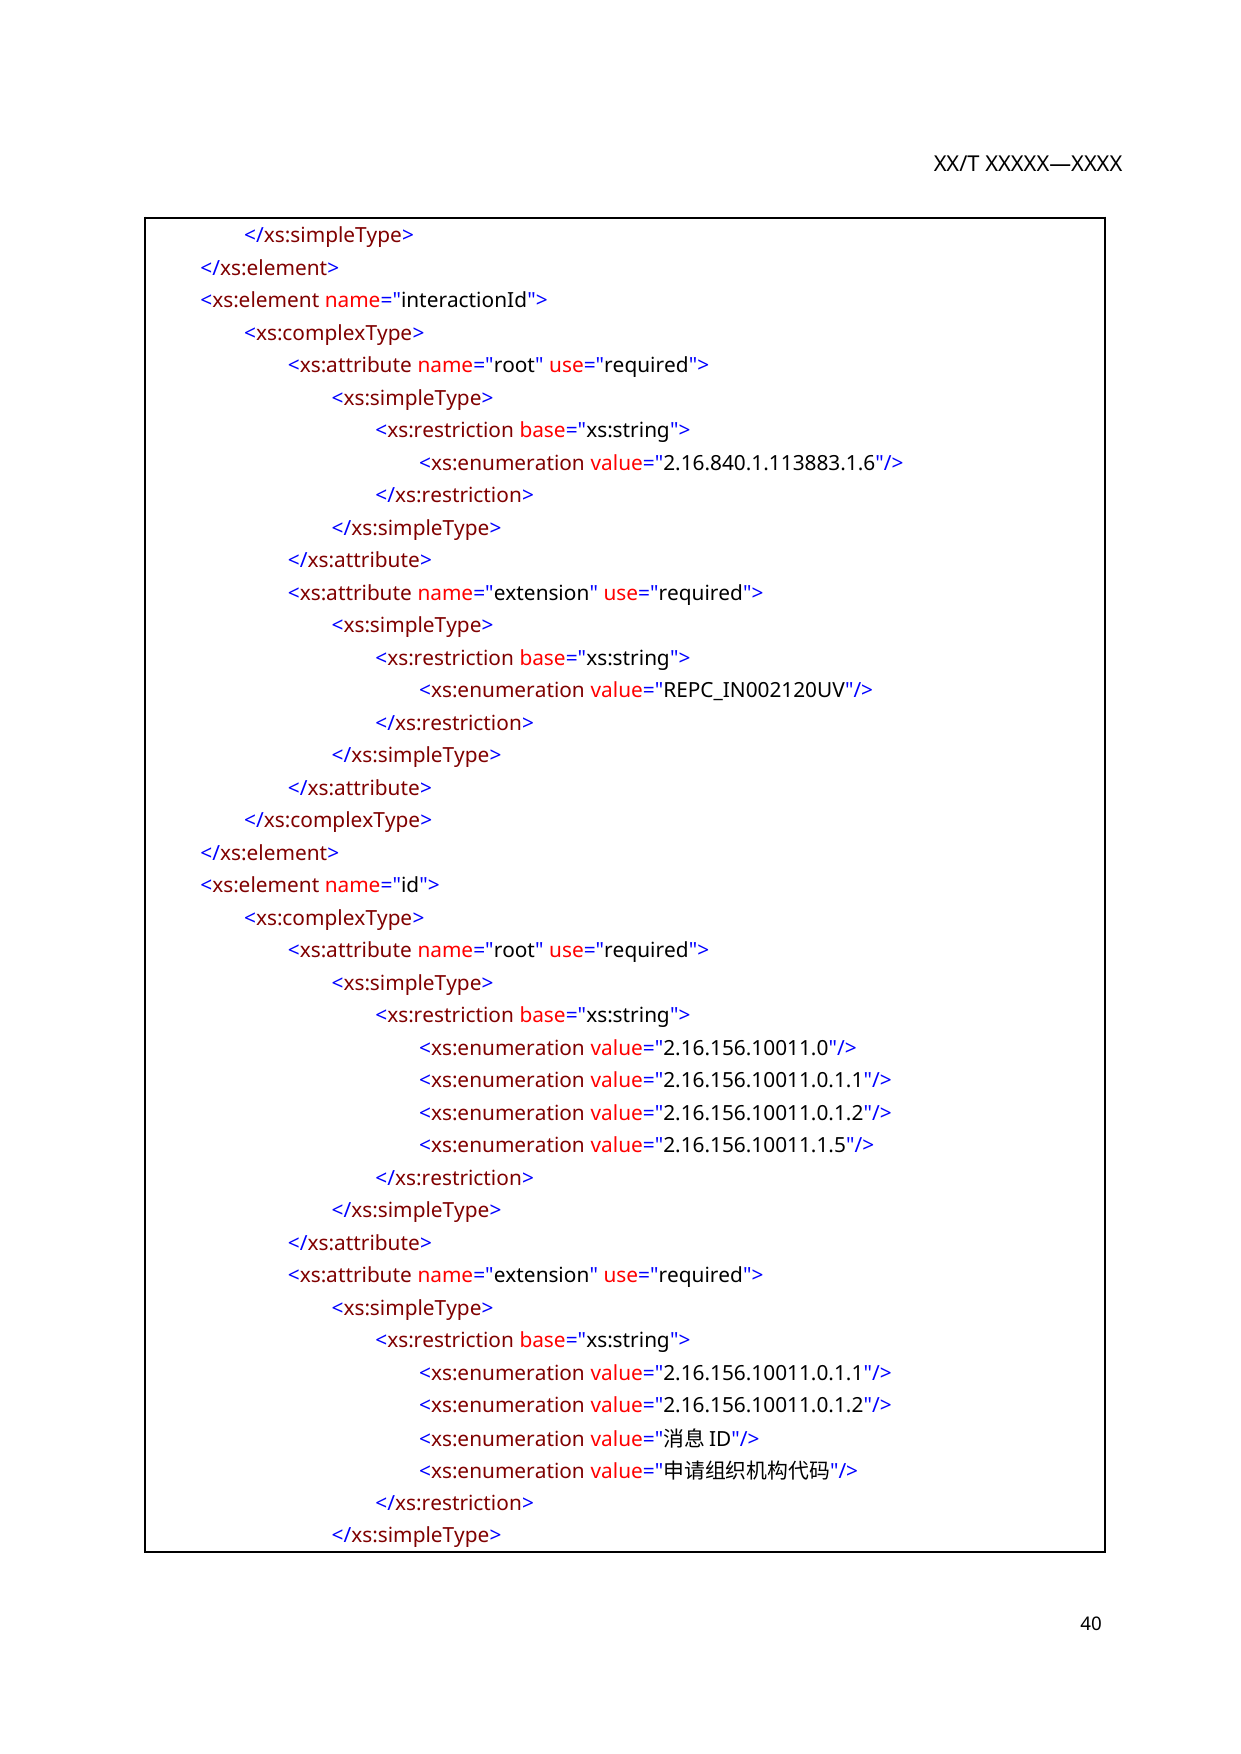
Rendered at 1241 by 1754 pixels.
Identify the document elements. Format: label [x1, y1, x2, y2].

table_header [146, 219, 1104, 1551]
